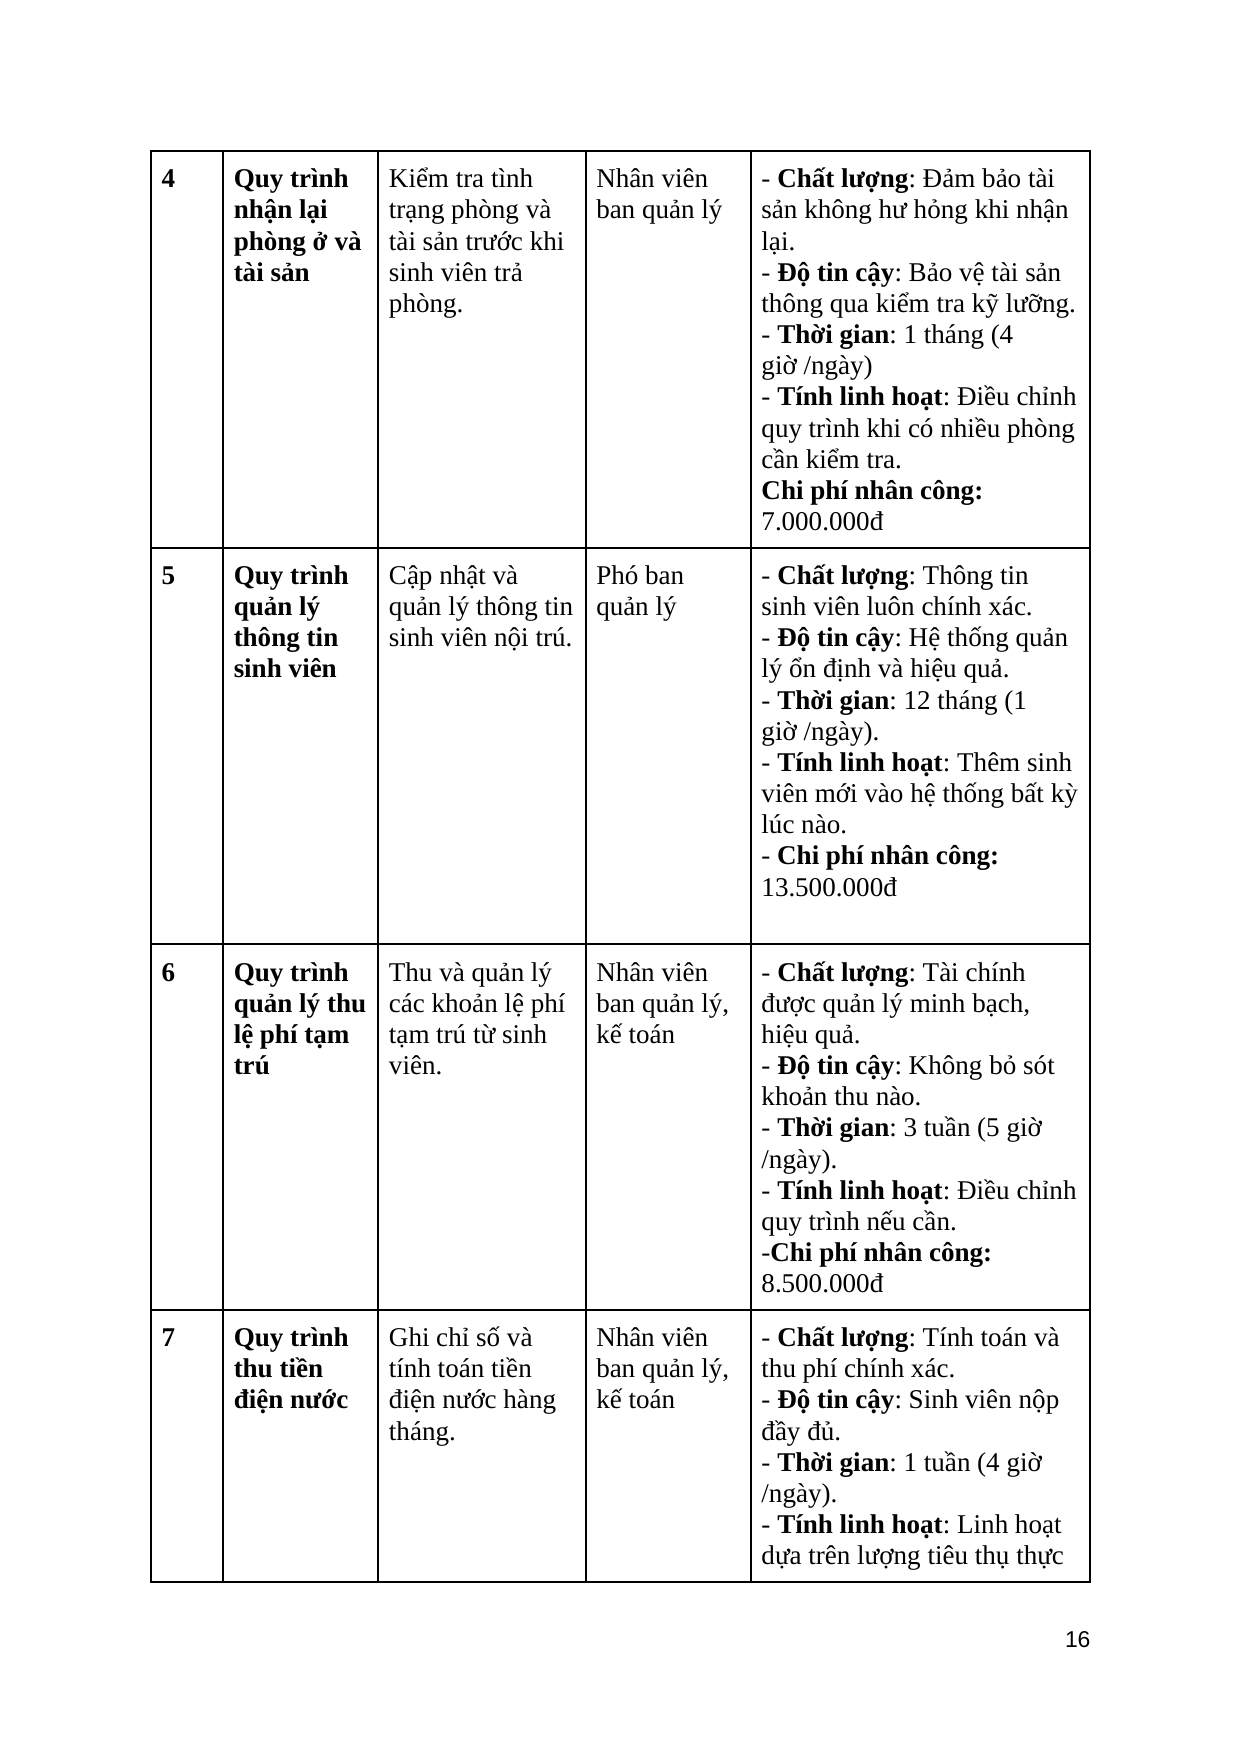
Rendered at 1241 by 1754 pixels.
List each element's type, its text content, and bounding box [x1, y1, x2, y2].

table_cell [379, 1311, 585, 1581]
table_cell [587, 152, 750, 547]
table_cell Quy trình quản lý thông tin sinh viên [224, 549, 377, 943]
table_cell - Chất lượng: Đảm bảo tài sản không hư hỏng khi nhận lại. - Độ tin cậy: Bảo vệ tài sản thông qua kiểm tra kỹ lưỡng. - Thời gian: 1 tháng (4 giờ /ngày) - Tính linh hoạt: Điều chỉnh quy trình khi có nhiều phòng cần kiểm tra. Chi phí nhân công: 7.000.000đ [752, 152, 1089, 547]
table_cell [224, 1311, 377, 1581]
table_cell 6 [152, 945, 222, 1309]
table_cell Quy trình quản lý thu lệ phí tạm trú [224, 945, 377, 1309]
table_cell Cập nhật và quản lý thông tin sinh viên nội trú. [379, 549, 585, 943]
table_cell Quy trình nhận lại phòng ở và tài sản [224, 152, 377, 547]
table_cell - Chất lượng: Tài chính được quản lý minh bạch, hiệu quả. - Độ tin cậy: Không bỏ sót khoản thu nào. - Thời gian: 3 tuần (5 giờ /ngày). - Tính linh hoạt: Điều chỉnh quy trình nếu cần. -Chi phí nhân công: 8.500.000đ [752, 945, 1089, 1309]
table_cell 4 [152, 152, 222, 547]
table_cell Kiểm tra tình trạng phòng và tài sản trước khi sinh viên trả phòng. [379, 152, 585, 547]
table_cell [587, 1311, 750, 1581]
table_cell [752, 1311, 1089, 1581]
table_cell Phó ban quản lý [587, 549, 750, 943]
table_cell 5 [152, 549, 222, 943]
table_cell - Chất lượng: Thông tin sinh viên luôn chính xác. - Độ tin cậy: Hệ thống quản lý ổn định và hiệu quả. - Thời gian: 12 tháng (1 giờ /ngày). - Tính linh hoạt: Thêm sinh viên mới vào hệ thống bất kỳ lúc nào. - Chi phí nhân công: 13.500.000đ [752, 549, 1089, 943]
table_cell Nhân viên ban quản lý, kế toán [587, 945, 750, 1309]
table_cell Thu và quản lý các khoản lệ phí tạm trú từ sinh viên. [379, 945, 585, 1309]
table_cell 7 [152, 1311, 222, 1581]
